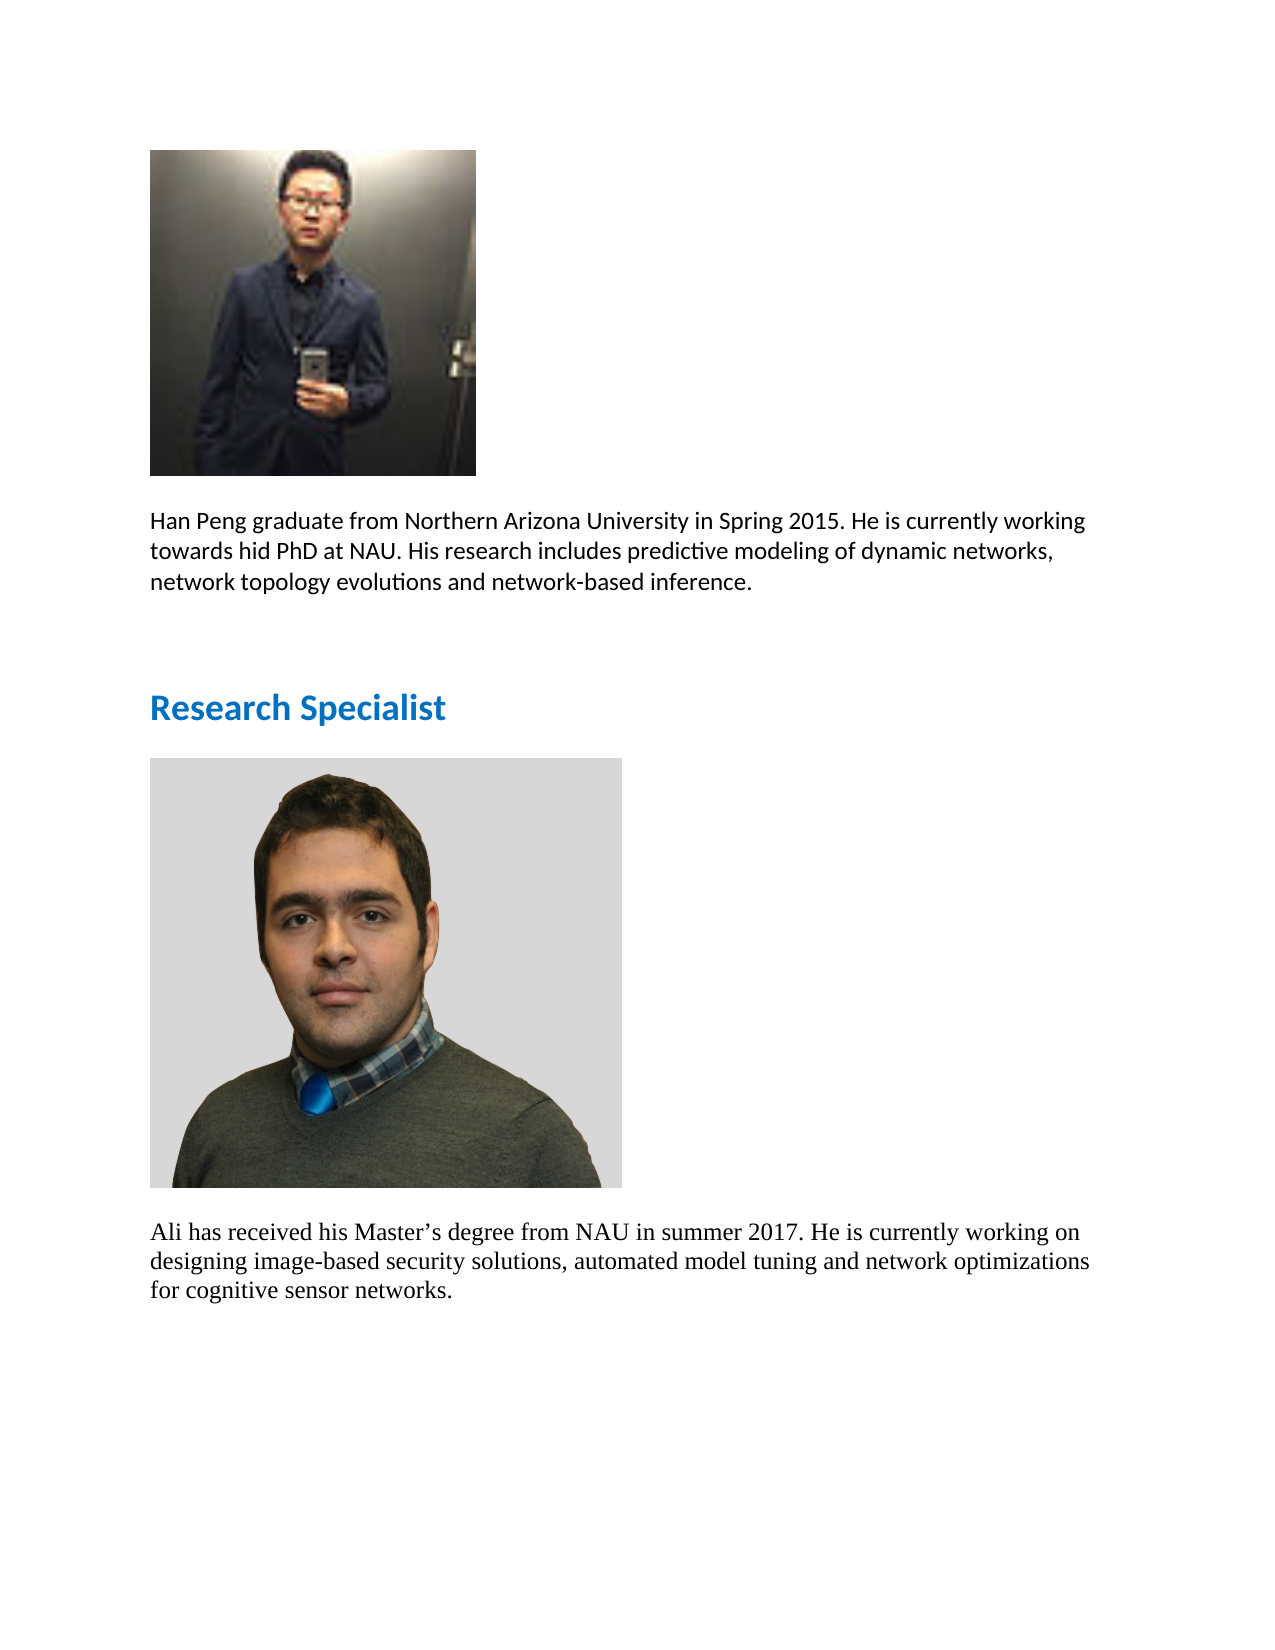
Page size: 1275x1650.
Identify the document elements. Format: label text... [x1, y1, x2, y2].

picture [150, 758, 622, 1188]
picture [150, 150, 476, 476]
text Han Peng graduate from Northern Arizona University in Spring 2015. He is currently working towards hid PhD at NAU. His research includes predictive modeling of dynamic networks, network topology evolutions and network-based inference. [753, 505, 1125, 597]
text Ali has received his Master’s degree from NAU in summer 2017. He is currently working on designing image-based security solutions, automated model tuning and network optimizations for cognitive sensor networks. [150, 1217, 1125, 1303]
text Research Specialist [150, 684, 1125, 729]
